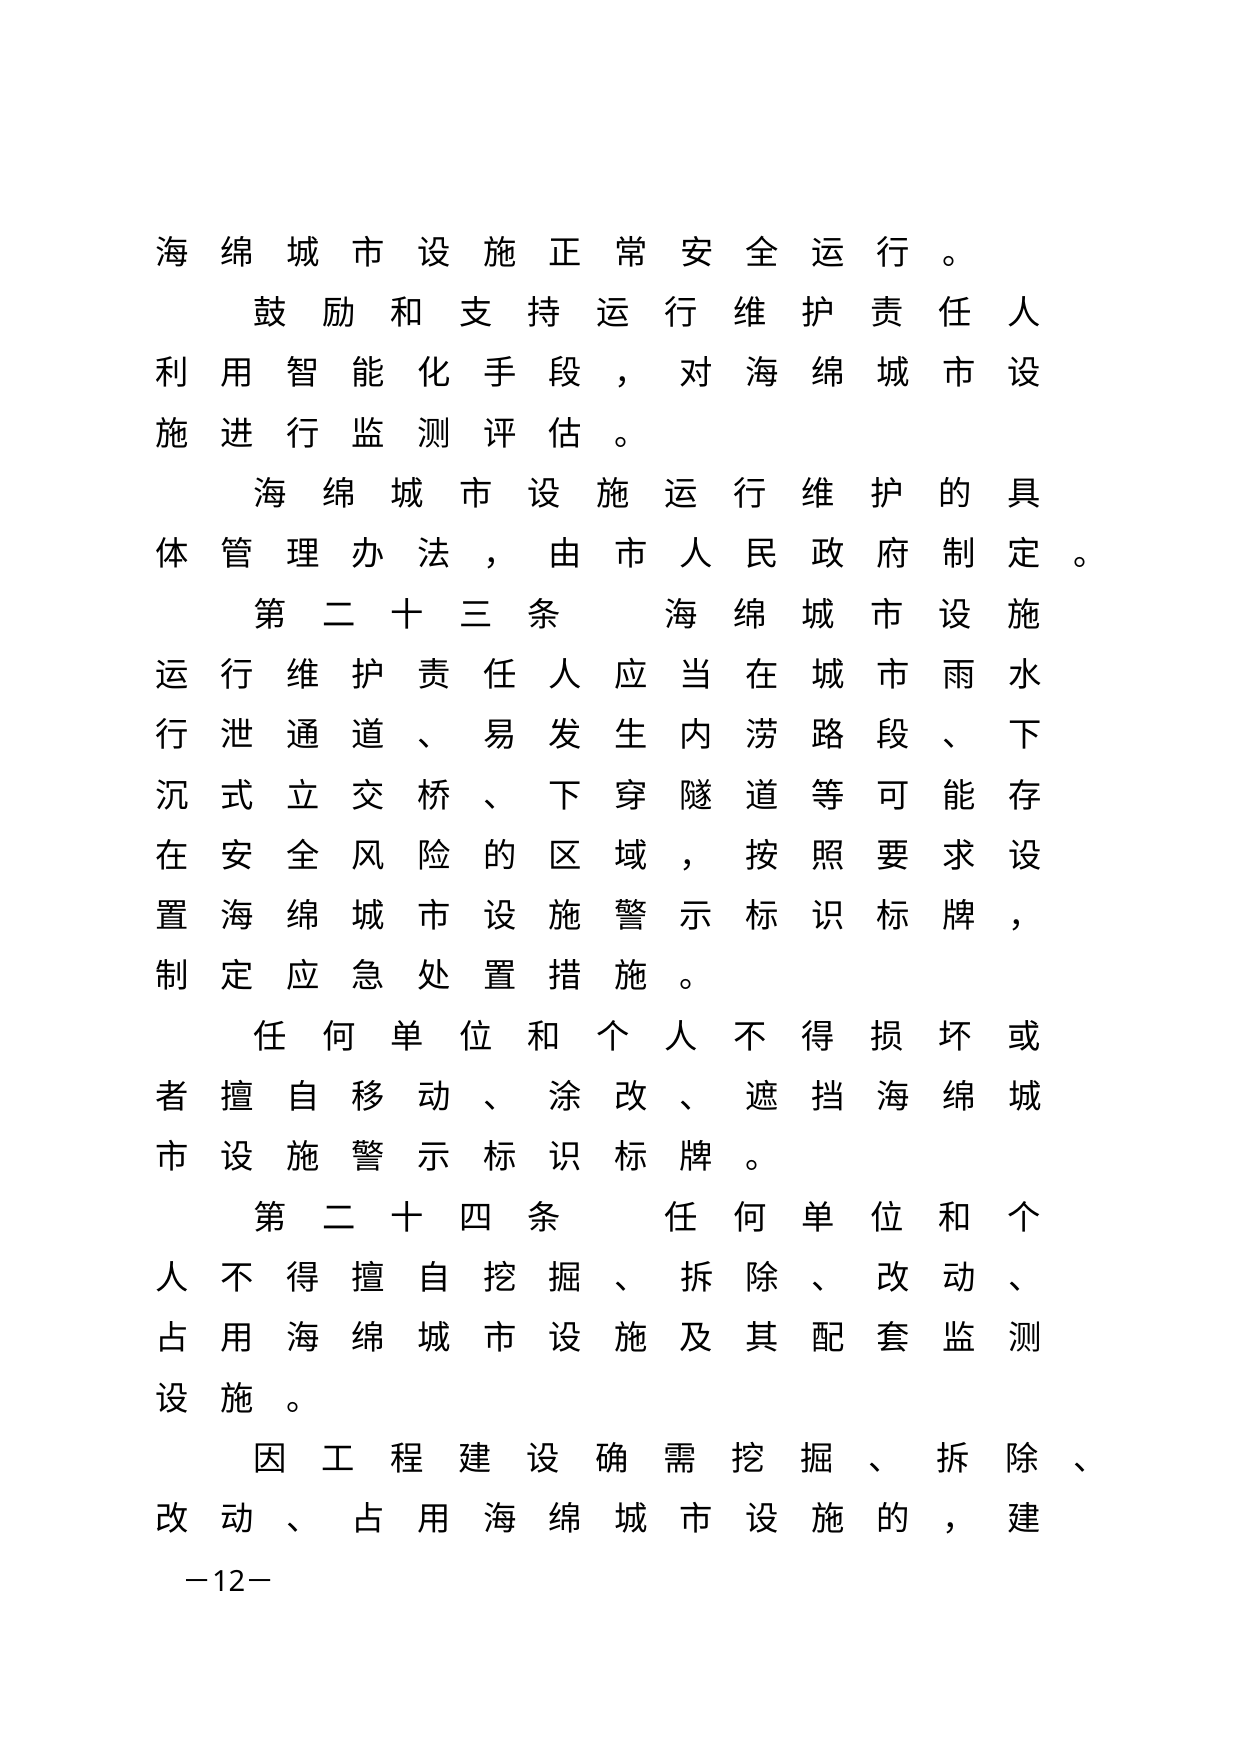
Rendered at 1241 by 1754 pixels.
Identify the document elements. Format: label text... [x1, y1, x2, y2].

text 任何单位和个人不得损坏或者擅自移动、涂改、遮挡海绵城市设施警示标识标牌。 [155, 1003, 1073, 1184]
text 第二十四条 任何单位和个人不得擅自挖掘、拆除、改动、占用海绵城市设施及其配套监测设施。 [155, 1184, 1073, 1426]
text 鼓励和支持运行维护责任人利用智能化手段，对海绵城市设施进行监测评估。 [155, 280, 1073, 461]
text 因工程建设确需挖掘、拆除、改动、占用海绵城市设施的，建设单位应当依法报有关行业主管部门审批，并承担恢复、改建和采取临时措施等费用。 [155, 1426, 1073, 1546]
text 第二十二条 运行维护责任人应当按照国家有关规定以及相关技术规范、标准做好海绵城市设施的检修、维护和保养，确保海绵城市设施正常安全运行。 [155, 219, 1073, 280]
text 第二十三条 海绵城市设施运行维护责任人应当在城市雨水行泄通道、易发生内涝路段、下沉式立交桥、下穿隧道等可能存在安全风险的区域，按照要求设置海绵城市设施警示标识标牌，制定应急处置措施。 [155, 581, 1073, 1003]
text 海绵城市设施运行维护的具体管理办法，由市人民政府制定。 [155, 461, 1073, 581]
